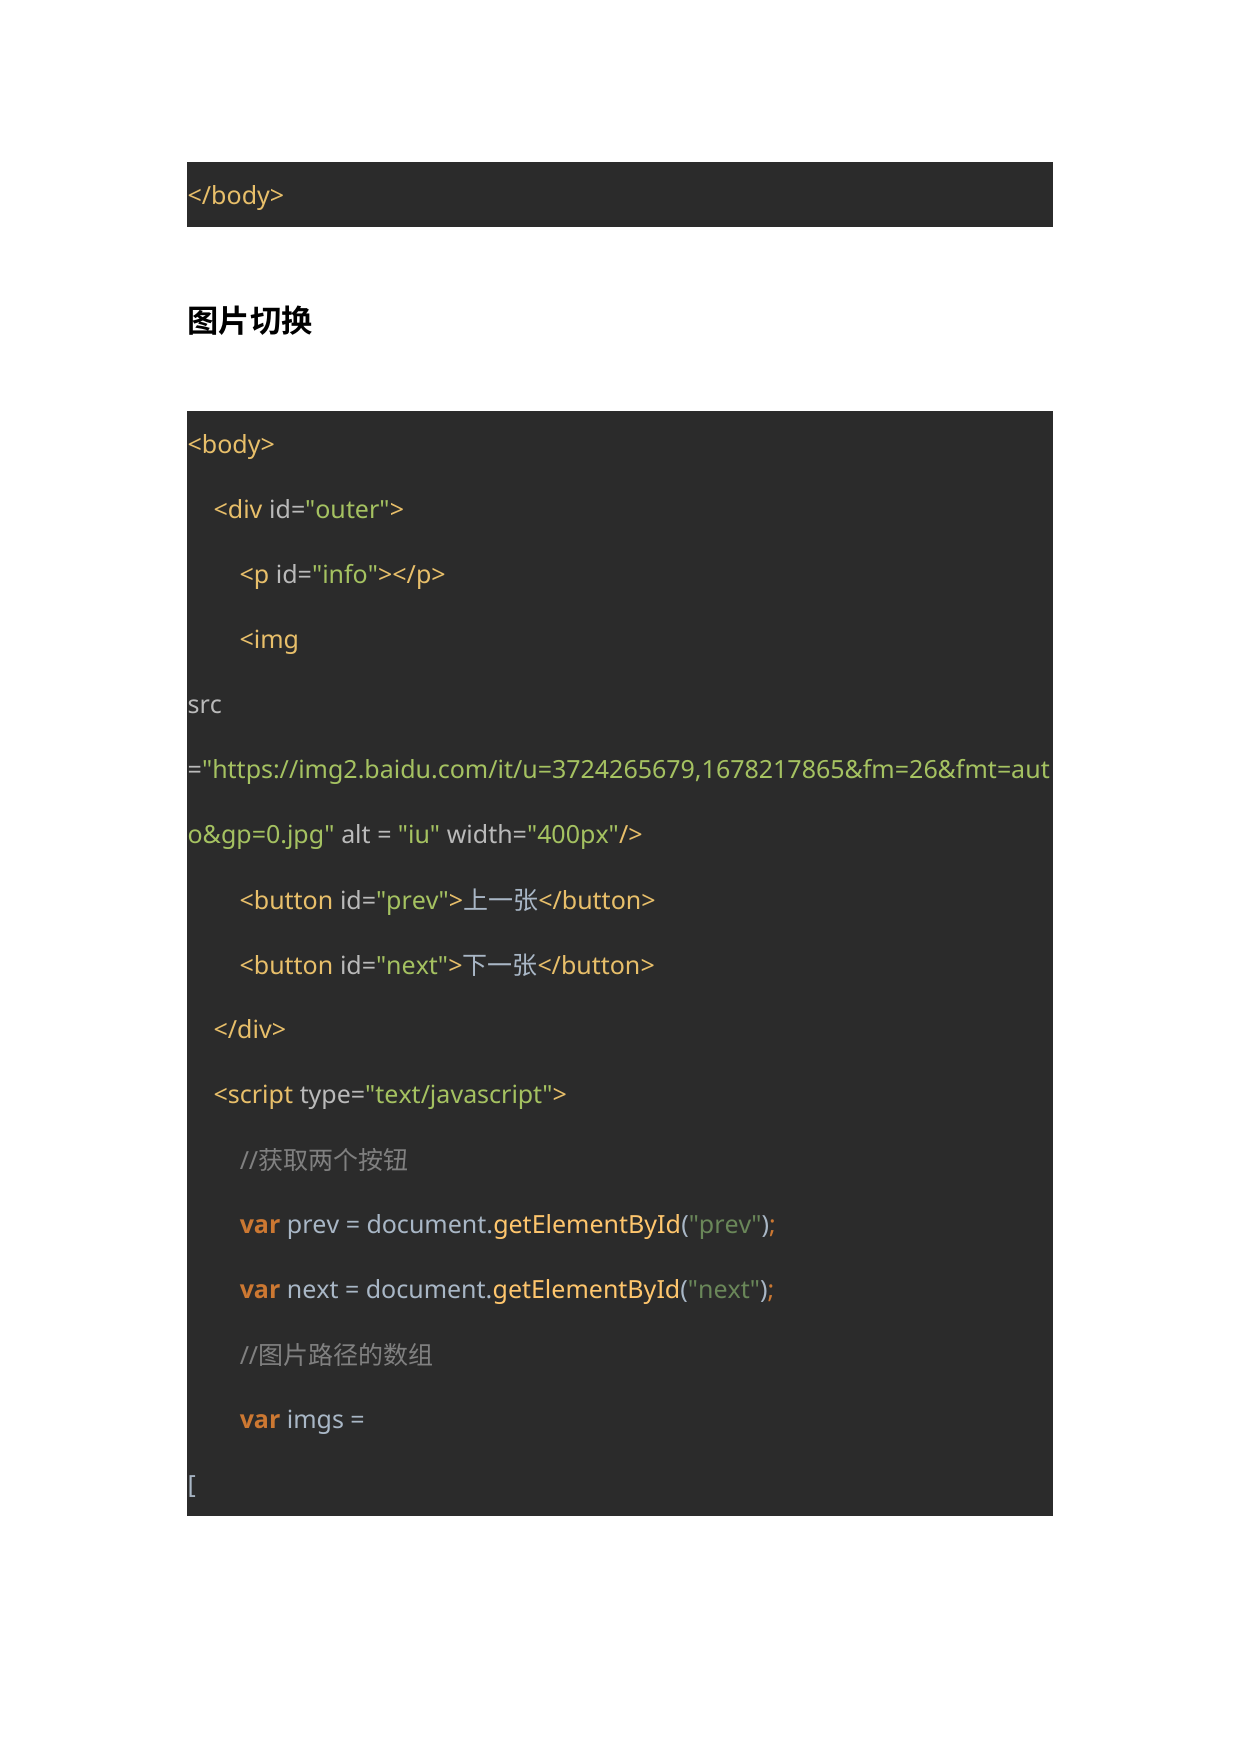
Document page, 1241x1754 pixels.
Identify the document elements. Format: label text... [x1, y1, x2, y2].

text <script type="text/javascript"> [187, 1061, 1053, 1126]
text </div> [187, 996, 1053, 1061]
text var prev = document.getElementById("prev"); [187, 1191, 1053, 1256]
text //获取两个按钮 [187, 1126, 1053, 1191]
text var next = document.getElementById("next"); [187, 1256, 1053, 1321]
text <button id="prev">上一张</button> [187, 866, 1053, 931]
subtitle 图片切换 [187, 287, 1053, 352]
text <button id="next">下一张</button> [187, 931, 1053, 996]
text <img src="https://img2.baidu.com/it/u=3724265679,1678217865&fm=26&fmt=auto&gp=0.jpg" alt = "iu" width="400px"/> [187, 606, 1053, 866]
text //图片路径的数组 [187, 1321, 1053, 1386]
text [187, 1386, 1053, 1516]
text </body> [187, 162, 1053, 227]
text <p id="info"></p> [187, 541, 1053, 606]
text <div id="outer"> [187, 476, 1053, 541]
text <body> [187, 411, 1053, 476]
